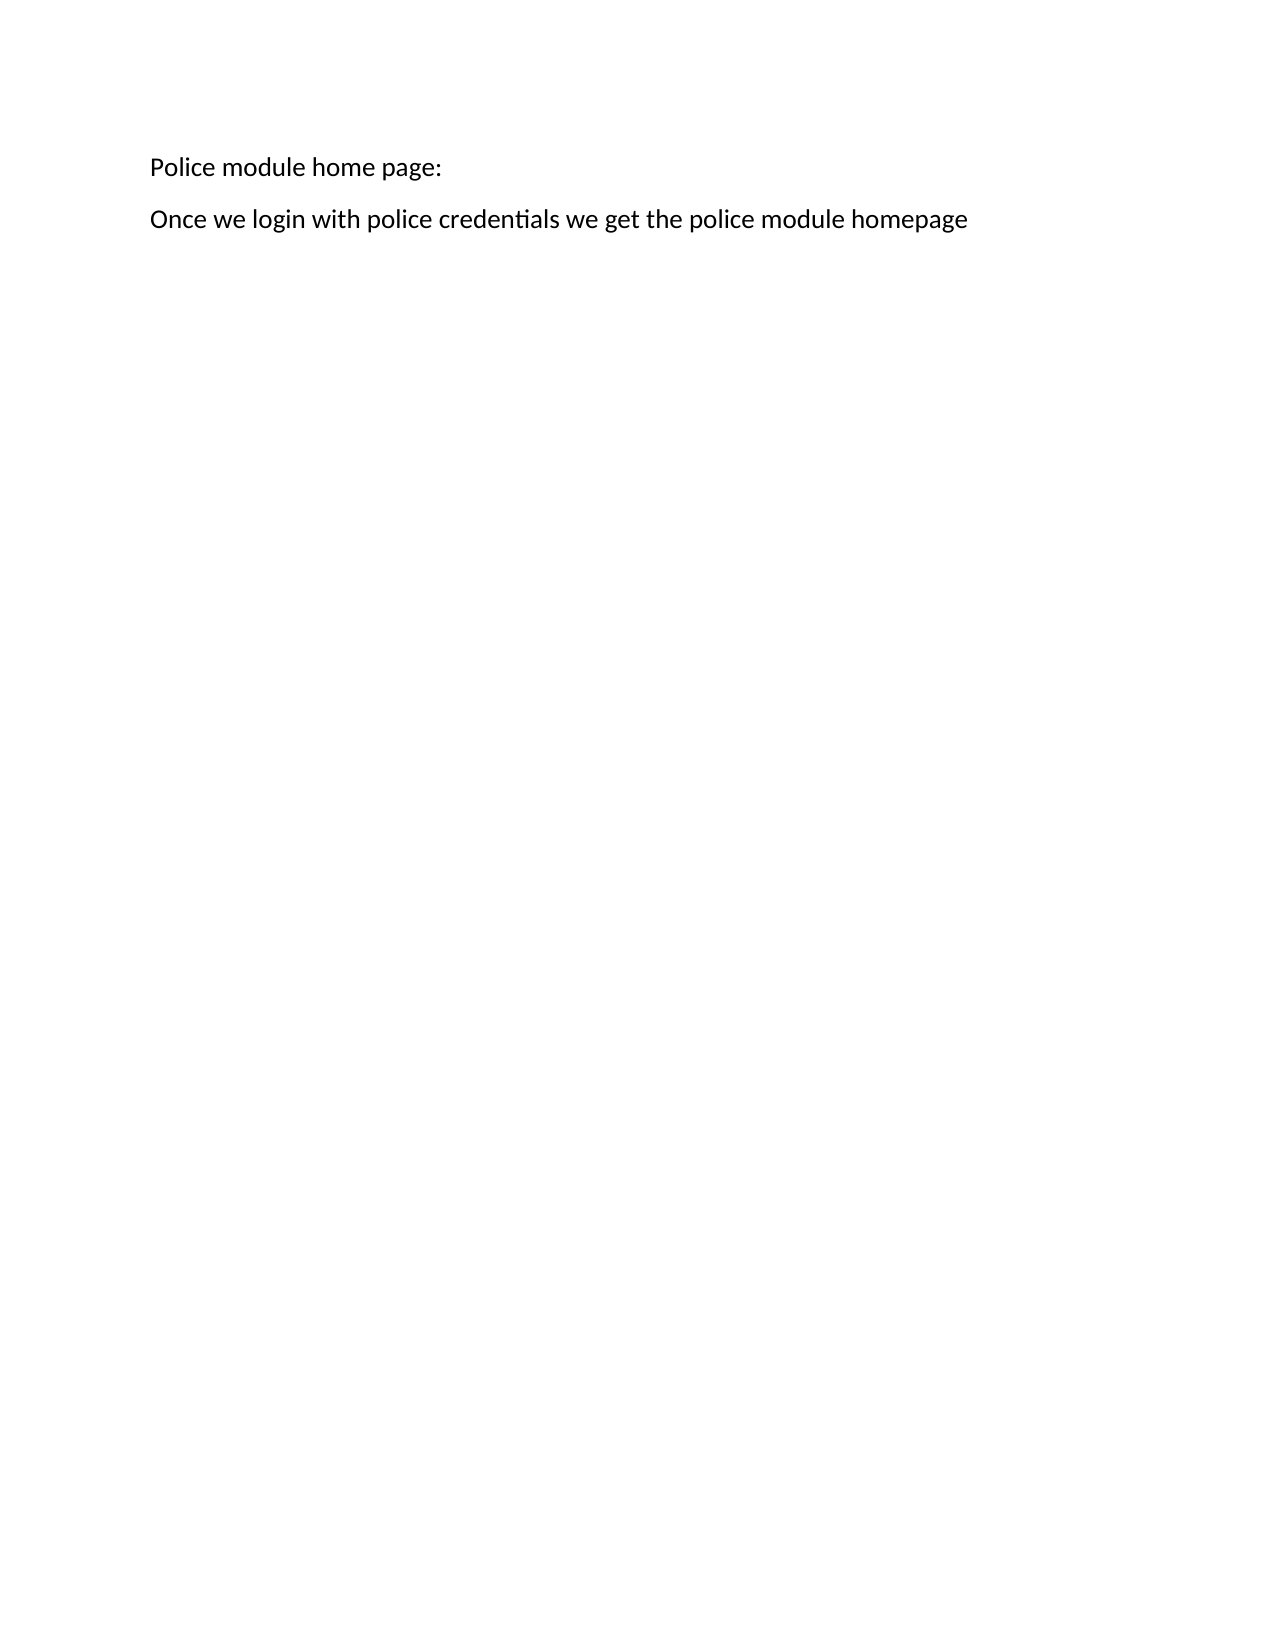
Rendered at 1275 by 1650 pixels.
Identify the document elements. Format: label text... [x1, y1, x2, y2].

text Once we login with police credentials we get the police module homepage [150, 202, 1125, 235]
text Police module home page: [150, 150, 1125, 183]
